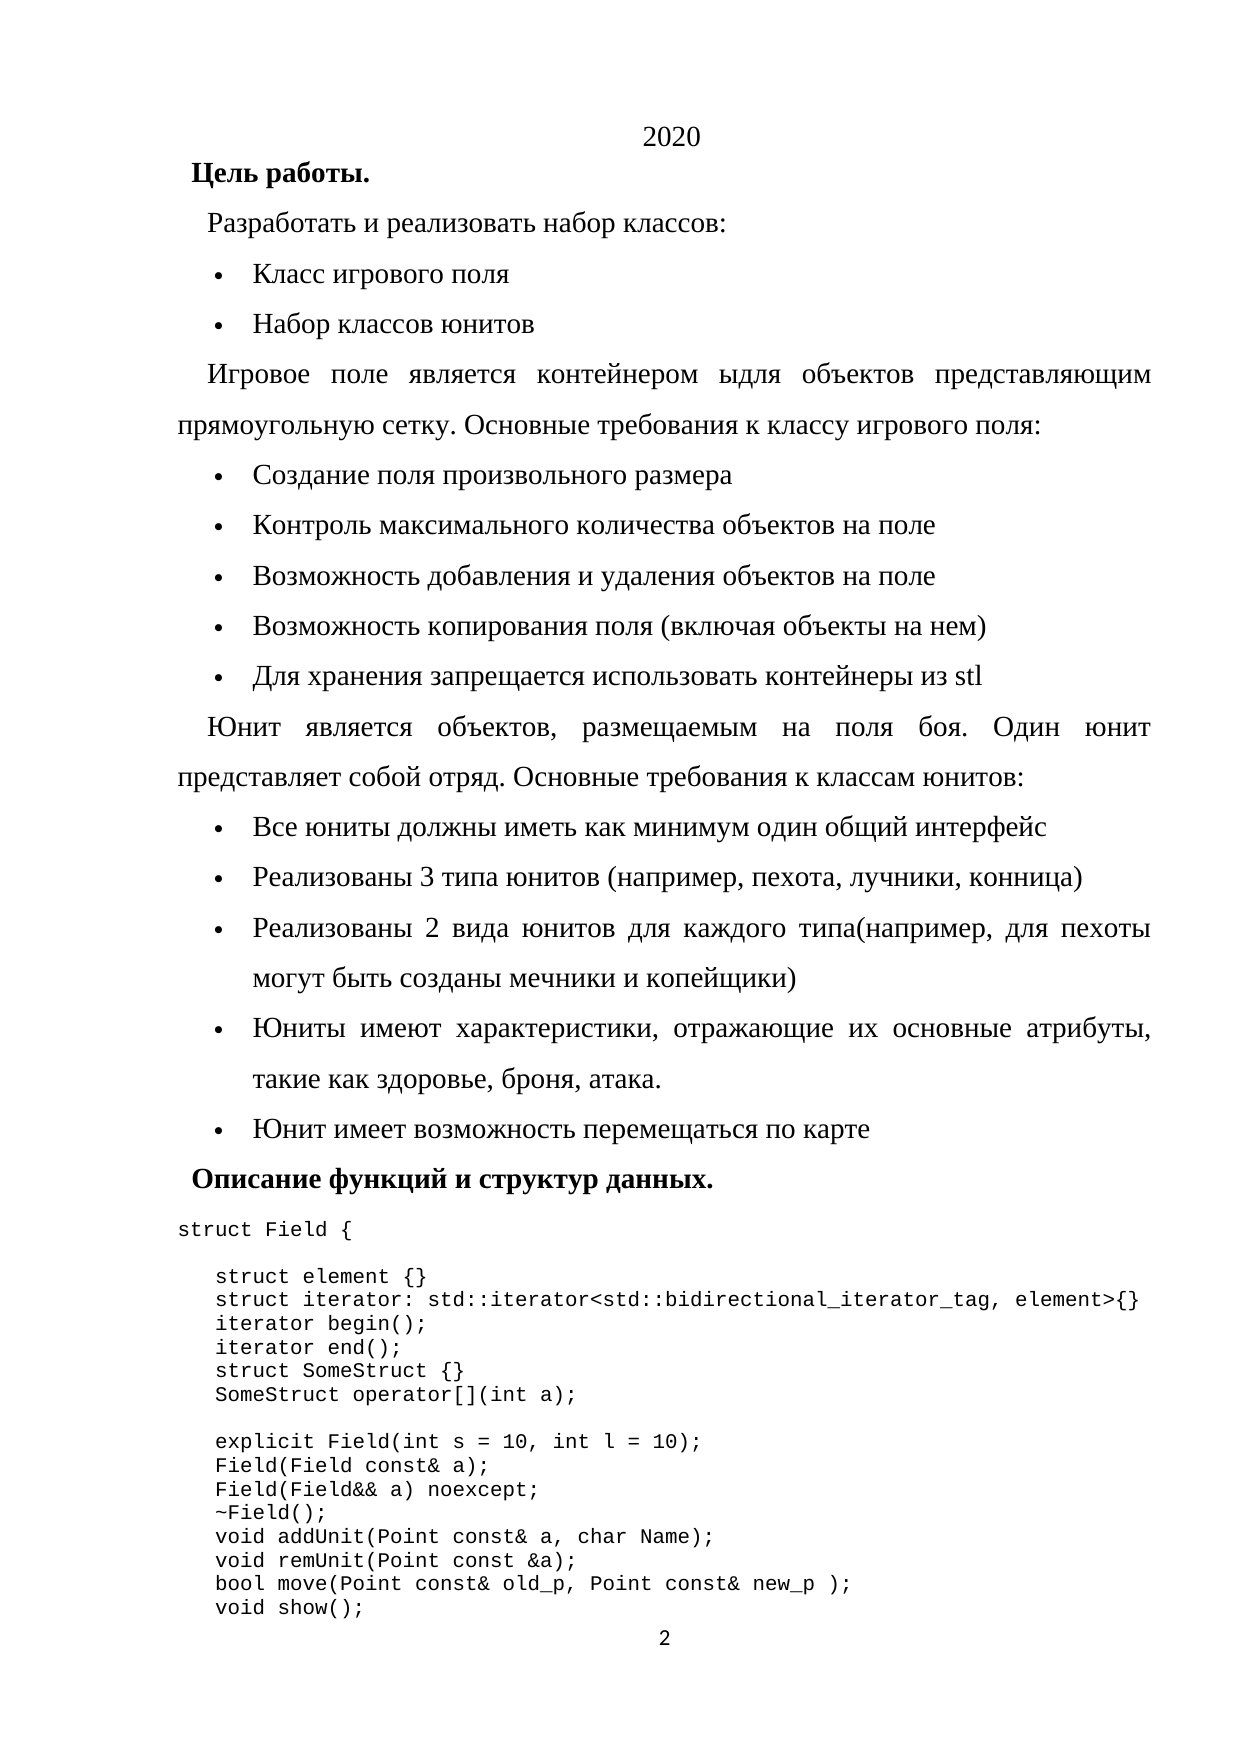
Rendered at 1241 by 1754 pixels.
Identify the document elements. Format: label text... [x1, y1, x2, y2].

list Все юниты должны иметь как минимум один общий интерфейс [215, 809, 1152, 843]
list Реализованы 2 вида юнитов для каждого типа(например, для пехоты могут быть созданы мечники и копейщики) [215, 910, 1152, 994]
list Реализованы 3 типа юнитов (например, пехота, лучники, конница) [215, 859, 1152, 893]
list Возможность копирования поля (включая объекты на нем) [215, 608, 1152, 642]
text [177, 1218, 1152, 1621]
text Разработать и реализовать набор классов: [177, 206, 1152, 239]
list Возможность добавления и удаления объектов на поле [215, 558, 1152, 591]
text Описание функций и структур данных. [191, 1161, 1152, 1195]
list Юниты имеют характеристики, отражающие их основные атрибуты, такие как здоровье, броня, атака. [215, 1011, 1152, 1094]
list Для хранения запрещается использовать контейнеры из stl [215, 658, 1152, 692]
text 2020 [191, 119, 1152, 153]
list Создание поля произвольного размера [215, 457, 1152, 491]
list Класс игрового поля [215, 256, 1152, 289]
list Контроль максимального количества объектов на поле [215, 507, 1152, 541]
text Юнит является объектов, размещаемым на поля боя. Один юнит представляет собой отряд. Основные требования к классам юнитов: [177, 709, 1152, 792]
list Юнит имеет возможность перемещаться по карте [215, 1111, 1152, 1145]
text Цель работы. [191, 156, 1152, 189]
text Игровое поле является контейнером ыдля объектов представляющим прямоугольную сетку. Основные требования к классу игрового поля: [177, 356, 1152, 440]
list Набор классов юнитов [215, 306, 1152, 340]
